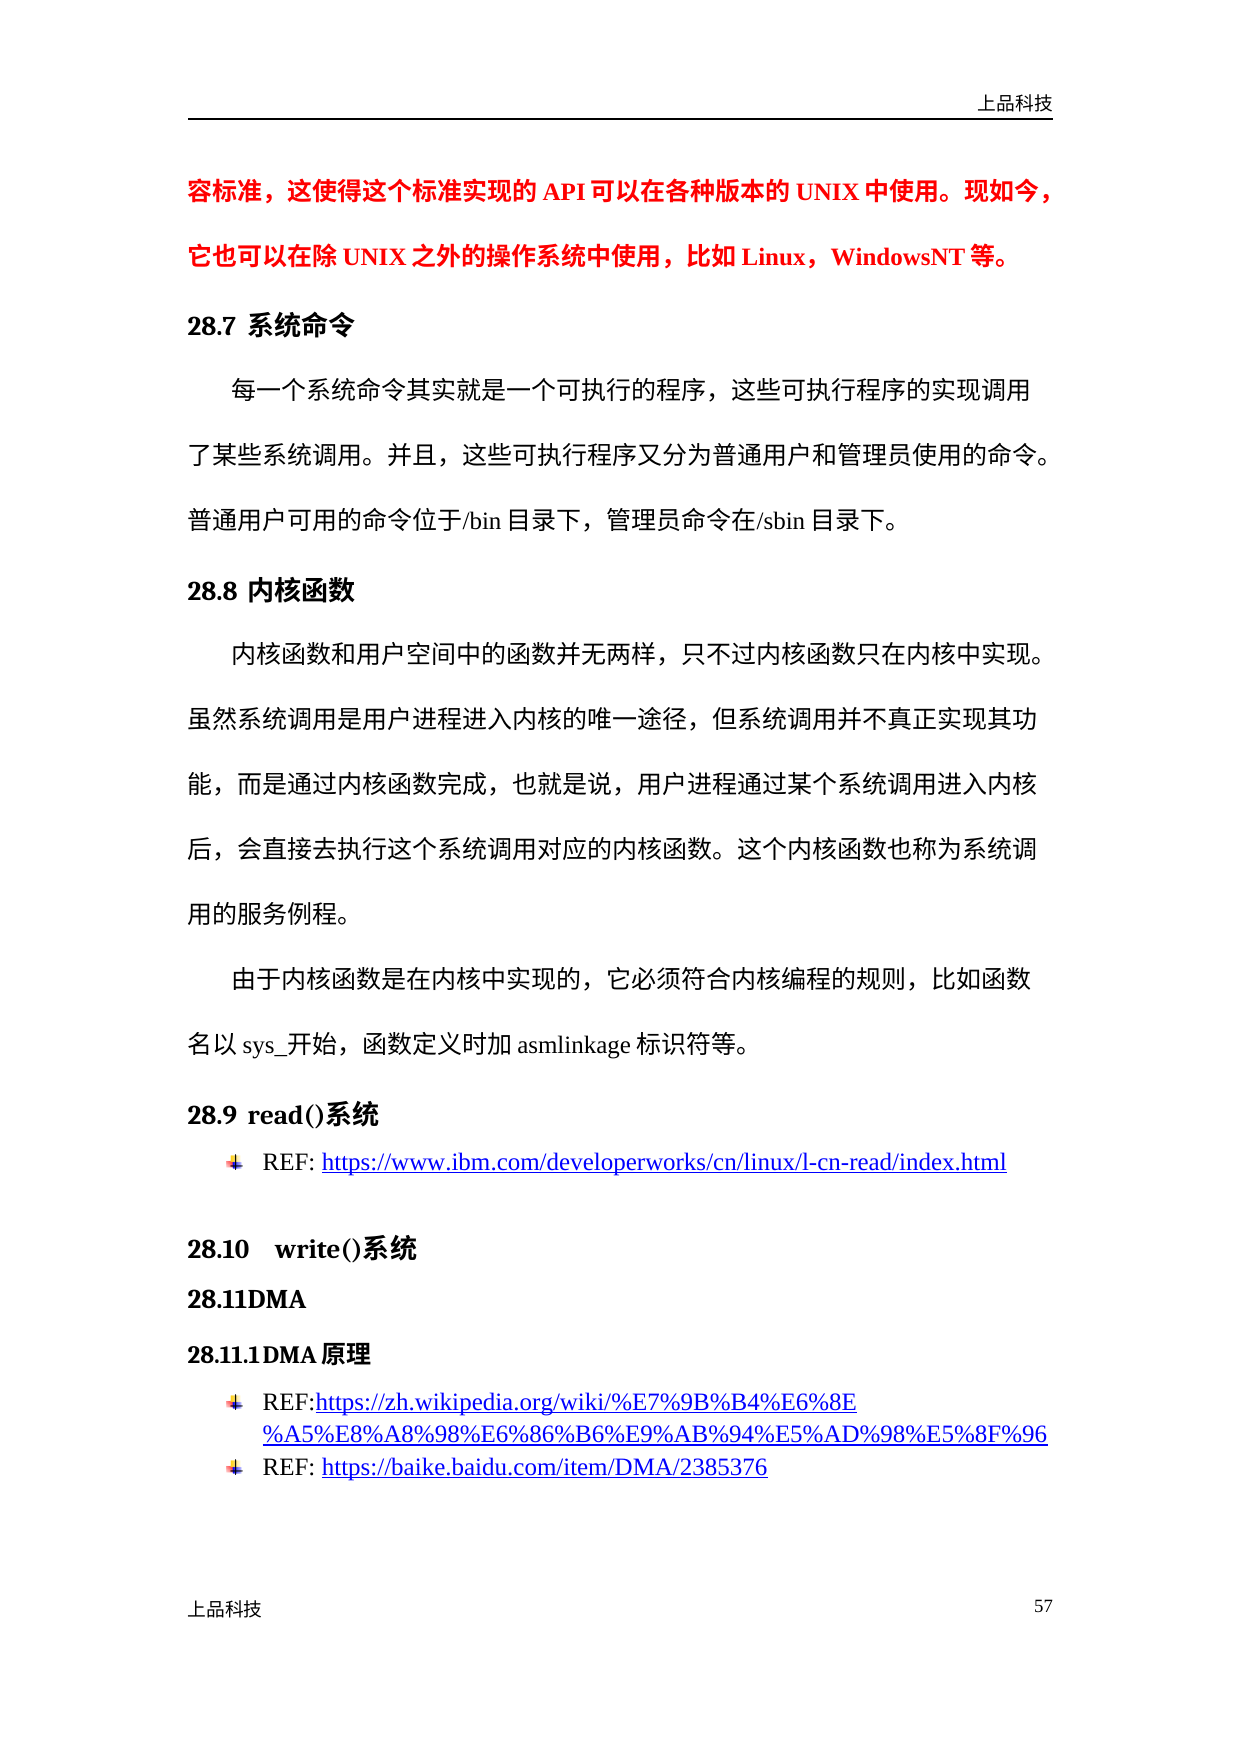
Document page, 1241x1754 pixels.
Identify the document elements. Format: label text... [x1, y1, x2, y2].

picture [226, 1153, 243, 1170]
picture [226, 1393, 243, 1410]
subtitle DMA原理 [187, 1320, 1053, 1385]
subtitle read()系统 [187, 1080, 1053, 1145]
list REF: https://www.ibm.com/developerworks/cn/linux/l-cn-read/index.html [225, 1145, 1053, 1177]
subtitle 内核函数 [187, 556, 1053, 621]
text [187, 157, 1053, 287]
text 每一个系统命令其实就是一个可执行的程序，这些可执行程序的实现调用了某些系统调用。并且，这些可执行程序又分为普通用户和管理员使用的命令。普通用户可用的命令位于/bin目录下，管理员命令在/sbin目录下。 [187, 356, 1053, 551]
subtitle DMA [187, 1283, 1053, 1316]
text 由于内核函数是在内核中实现的，它必须符合内核编程的规则，比如函数名以sys_开始，函数定义时加asmlinkage标识符等。 [187, 946, 1053, 1076]
subtitle write()系统 [187, 1214, 1053, 1279]
subtitle 系统命令 [187, 291, 1053, 356]
text 内核函数和用户空间中的函数并无两样，只不过内核函数只在内核中实现。虽然系统调用是用户进程进入内核的唯一途径，但系统调用并不真正实现其功能，而是通过内核函数完成，也就是说，用户进程通过某个系统调用进入内核后，会直接去执行这个系统调用对应的内核函数。这个内核函数也称为系统调用的服务例程。 [187, 621, 1053, 946]
list REF:https://zh.wikipedia.org/wiki/%E7%9B%B4%E6%8E%A5%E8%A8%98%E6%86%B6%E9%AB%94%E5%AD%98%E5%8F%96 [225, 1385, 1053, 1450]
picture [226, 1458, 243, 1475]
list REF: https://baike.baidu.com/item/DMA/2385376 [225, 1450, 1053, 1482]
